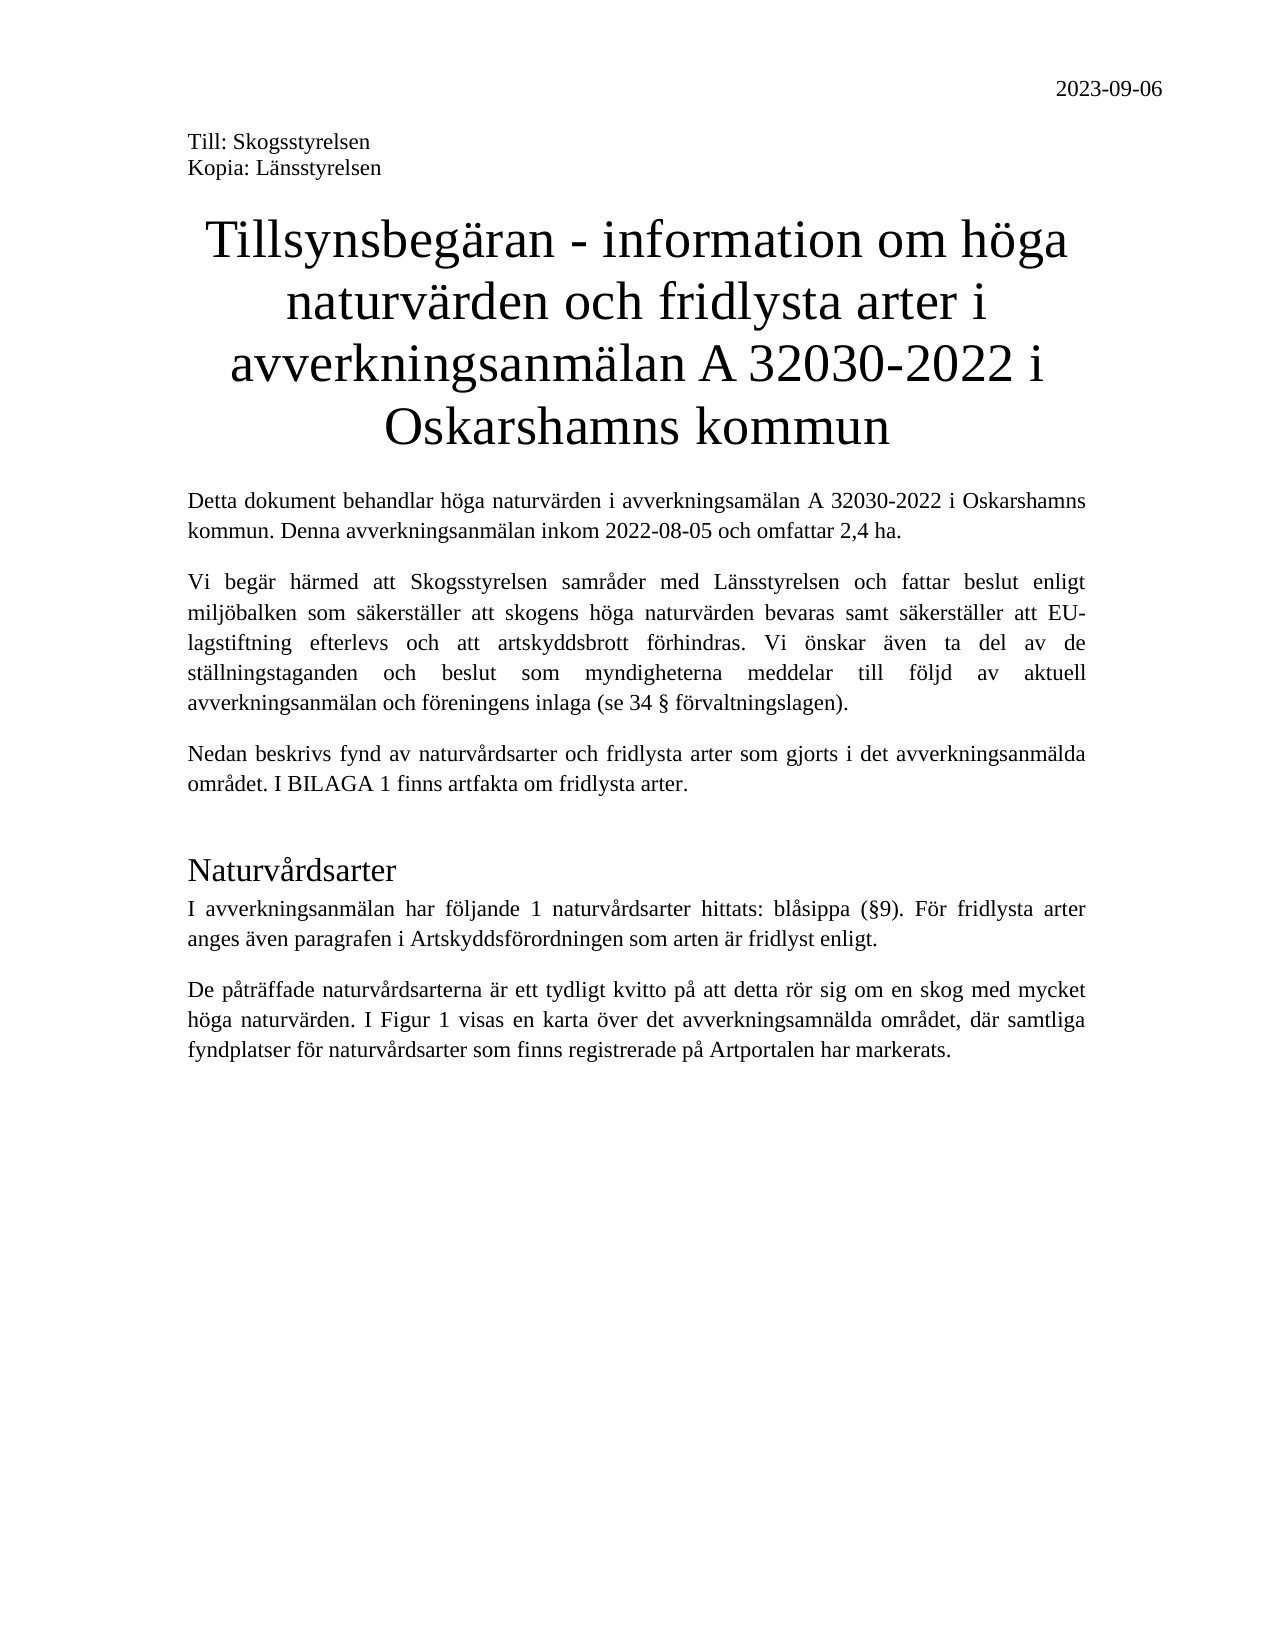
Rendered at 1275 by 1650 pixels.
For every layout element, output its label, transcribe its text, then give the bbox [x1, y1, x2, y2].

subtitle Naturvårdsarter [187, 851, 1087, 889]
title Tillsynsbegäran - information om höga naturvärden och fridlysta arter i avverkningsanmälan A 32030-2022 i Oskarshamns kommun [187, 207, 1087, 456]
text Vi begär härmed att Skogsstyrelsen samråder med Länsstyrelsen och fattar beslut enligt miljöbalken som säkerställer att skogens höga naturvärden bevaras samt säkerställer att EU-lagstiftning efterlevs och att artskyddsbrott förhindras. Vi önskar även ta del av de ställningstaganden och beslut som myndigheterna meddelar till följd av aktuell avverkningsanmälan och föreningens inlaga (se 34 § förvaltningslagen). [187, 568, 1087, 716]
text Nedan beskrivs fynd av naturvårdsarter och fridlysta arter som gjorts i det avverkningsanmälda området. I BILAGA 1 finns artfakta om fridlysta arter. [187, 740, 1087, 797]
text Detta dokument behandlar höga naturvärden i avverkningsamälan A 32030-2022 i Oskarshamns kommun. Denna avverkningsanmälan inkom 2022-08-05 och omfattar 2,4 ha. [187, 487, 1087, 544]
text De påträffade naturvårdsarterna är ett tydligt kvitto på att detta rör sig om en skog med mycket höga naturvärden. I Figur 1 visas en karta över det avverkningsamnälda området, där samtliga fyndplatser för naturvårdsarter som finns registrerade på Artportalen har markerats. [187, 976, 1087, 1063]
text I avverkningsanmälan har följande 1 naturvårdsarter hittats: blåsippa (§9). För fridlysta arter anges även paragrafen i Artskyddsförordningen som arten är fridlyst enligt. [187, 895, 1087, 951]
